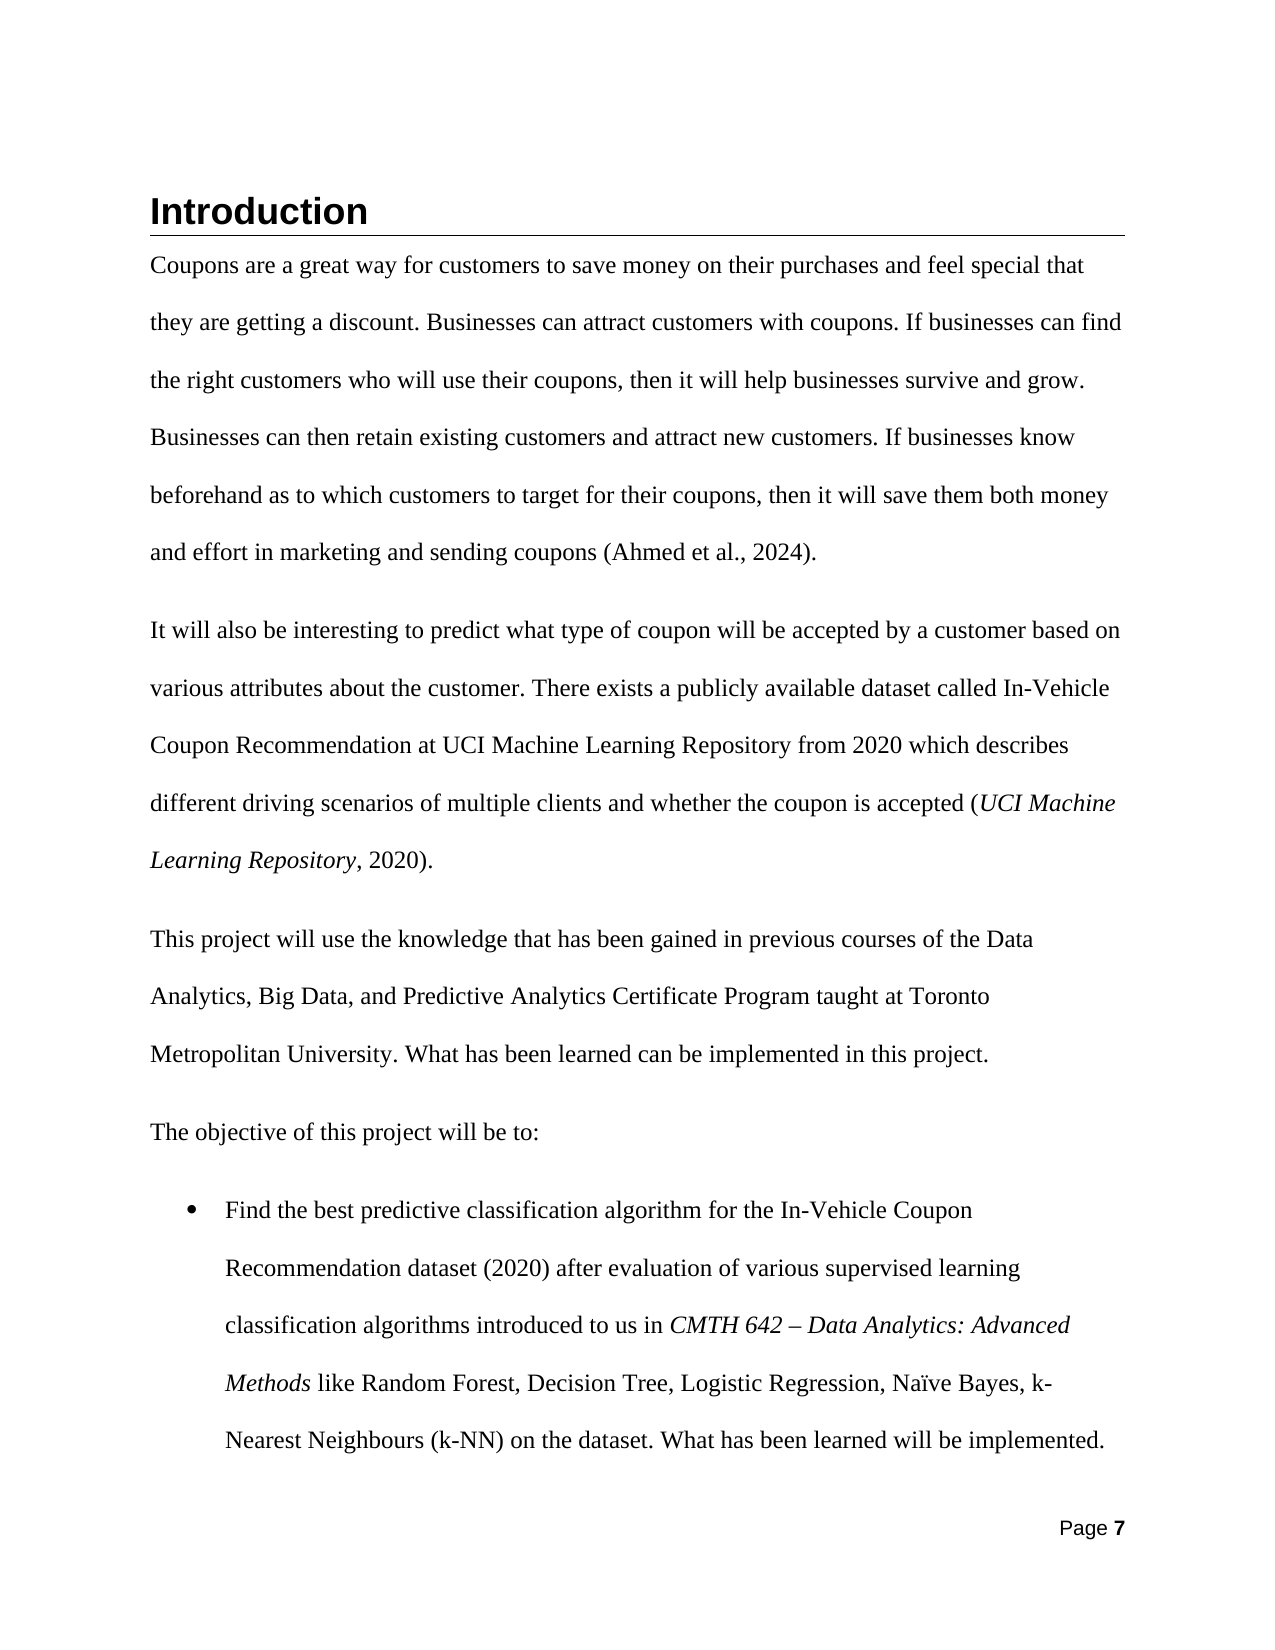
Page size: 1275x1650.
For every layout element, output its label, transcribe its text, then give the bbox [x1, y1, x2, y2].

text This project will use the knowledge that has been gained in previous courses of the Data Analytics, Big Data, and Predictive Analytics Certificate Program taught at Toronto Metropolitan University. What has been learned can be implemented in this project. [150, 924, 1125, 1068]
subtitle Introduction [150, 189, 1125, 235]
text It will also be interesting to predict what type of coupon will be accepted by a customer based on various attributes about the customer. There exists a publicly available dataset called In-Vehicle Coupon Recommendation at UCI Machine Learning Repository from 2020 which describes different driving scenarios of multiple clients and whether the coupon is accepted (UCI Machine Learning Repository, 2020). [150, 616, 1125, 874]
list Find the best predictive classification algorithm for the In-Vehicle Coupon Recommendation dataset (2020) after evaluation of various supervised learning classification algorithms introduced to us in CMTH 642 – Data Analytics: Advanced Methods like Random Forest, Decision Tree, Logistic Regression, Naïve Bayes, k-Nearest Neighbours (k-NN) on the dataset. What has been learned will be implemented. [187, 1196, 1125, 1454]
text Coupons are a great way for customers to save money on their purchases and feel special that they are getting a discount. Businesses can attract customers with coupons. If businesses can find the right customers who will use their coupons, then it will help businesses survive and grow. Businesses can then retain existing customers and attract new customers. If businesses know beforehand as to which customers to target for their coupons, then it will save them both money and effort in marketing and sending coupons (Ahmed et al., 2024). [150, 250, 1125, 566]
text The objective of this project will be to: [150, 1117, 1125, 1146]
